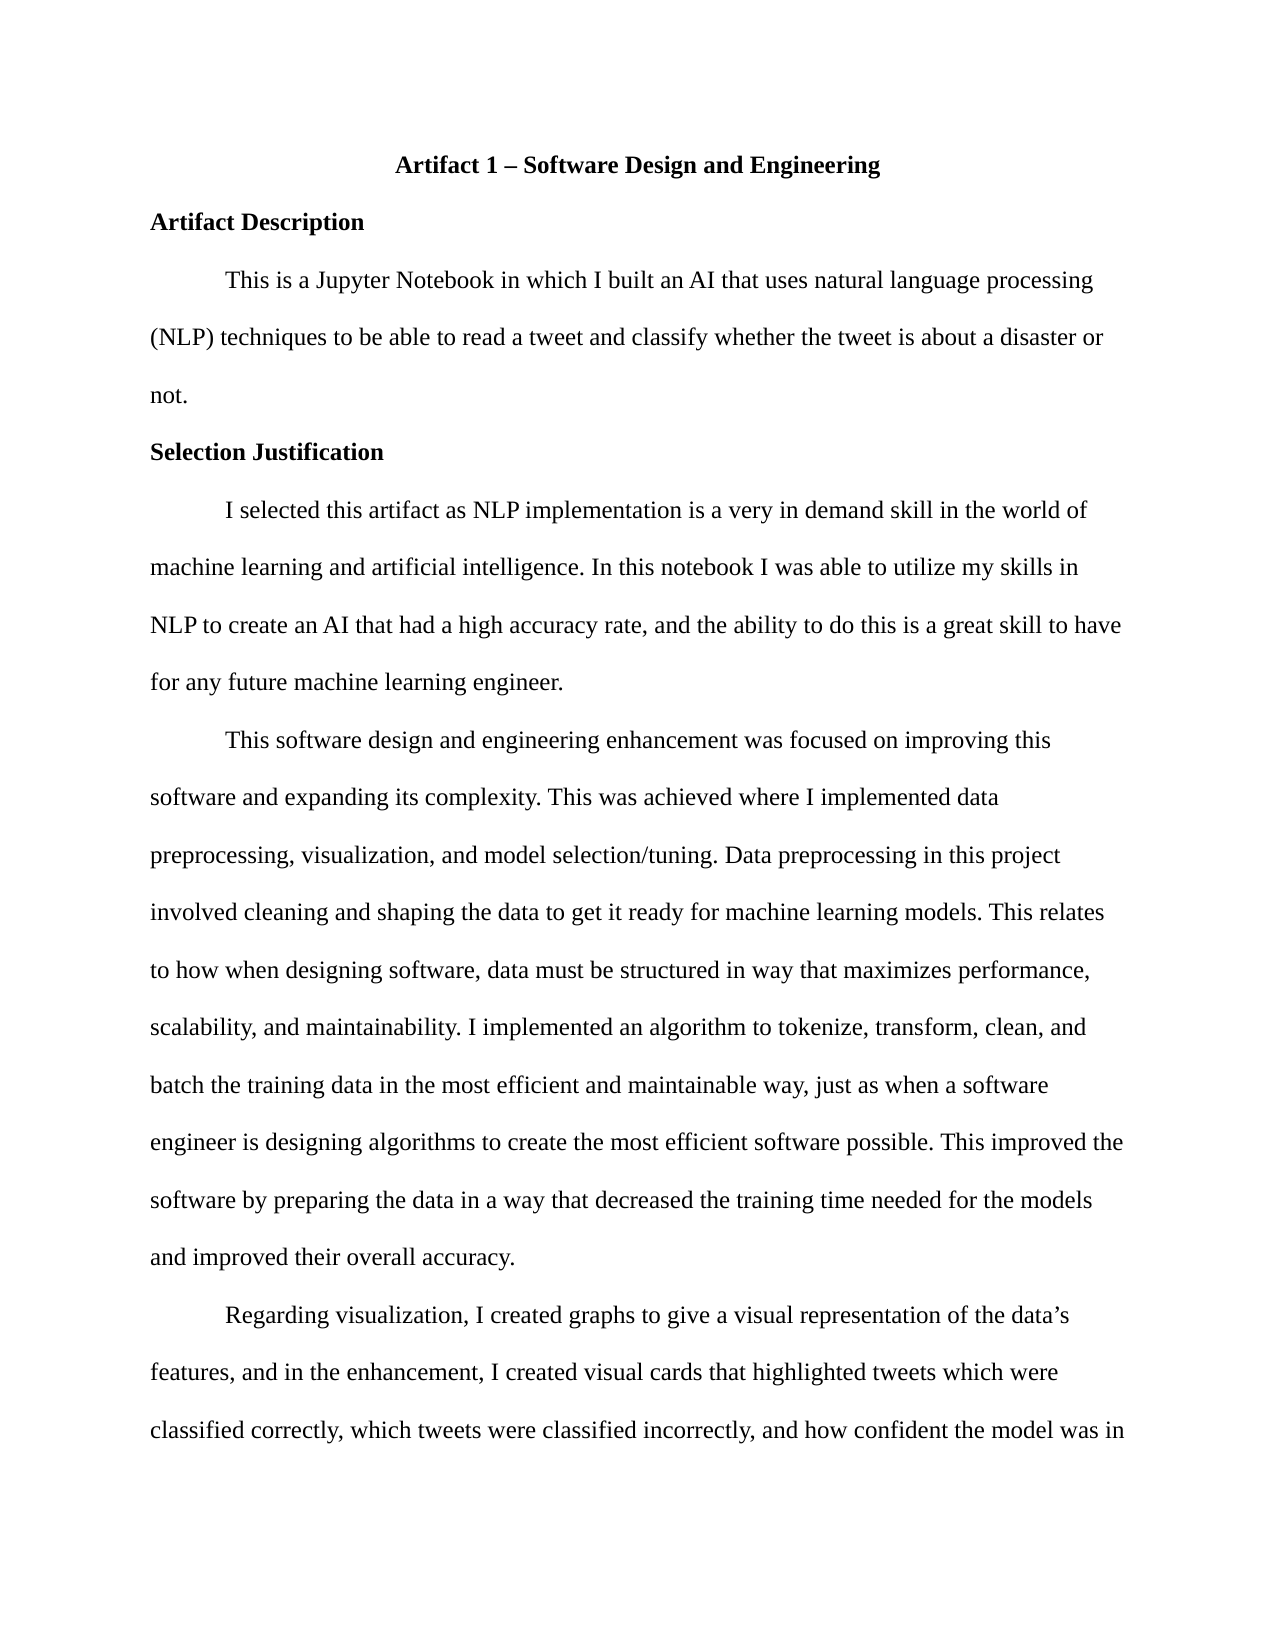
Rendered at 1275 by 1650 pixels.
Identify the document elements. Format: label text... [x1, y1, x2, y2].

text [150, 1300, 1125, 1444]
text This software design and engineering enhancement was focused on improving this software and expanding its complexity. This was achieved where I implemented data preprocessing, visualization, and model selection/tuning. Data preprocessing in this project involved cleaning and shaping the data to get it ready for machine learning models. This relates to how when designing software, data must be structured in way that maximizes performance, scalability, and maintainability. I implemented an algorithm to tokenize, transform, clean, and batch the training data in the most efficient and maintainable way, just as when a software engineer is designing algorithms to create the most efficient software possible. This improved the software by preparing the data in a way that decreased the training time needed for the models and improved their overall accuracy. [150, 725, 1125, 1271]
text Artifact Description [150, 207, 1125, 236]
text I selected this artifact as NLP implementation is a very in demand skill in the world of machine learning and artificial intelligence. In this notebook I was able to utilize my skills in NLP to create an AI that had a high accuracy rate, and the ability to do this is a great skill to have for any future machine learning engineer. [150, 495, 1125, 696]
text This is a Jupyter Notebook in which I built an AI that uses natural language processing (NLP) techniques to be able to read a tweet and classify whether the tweet is about a disaster or not. [150, 265, 1125, 409]
text Artifact 1 – Software Design and Engineering [150, 150, 1125, 179]
text Selection Justification [150, 437, 1125, 466]
